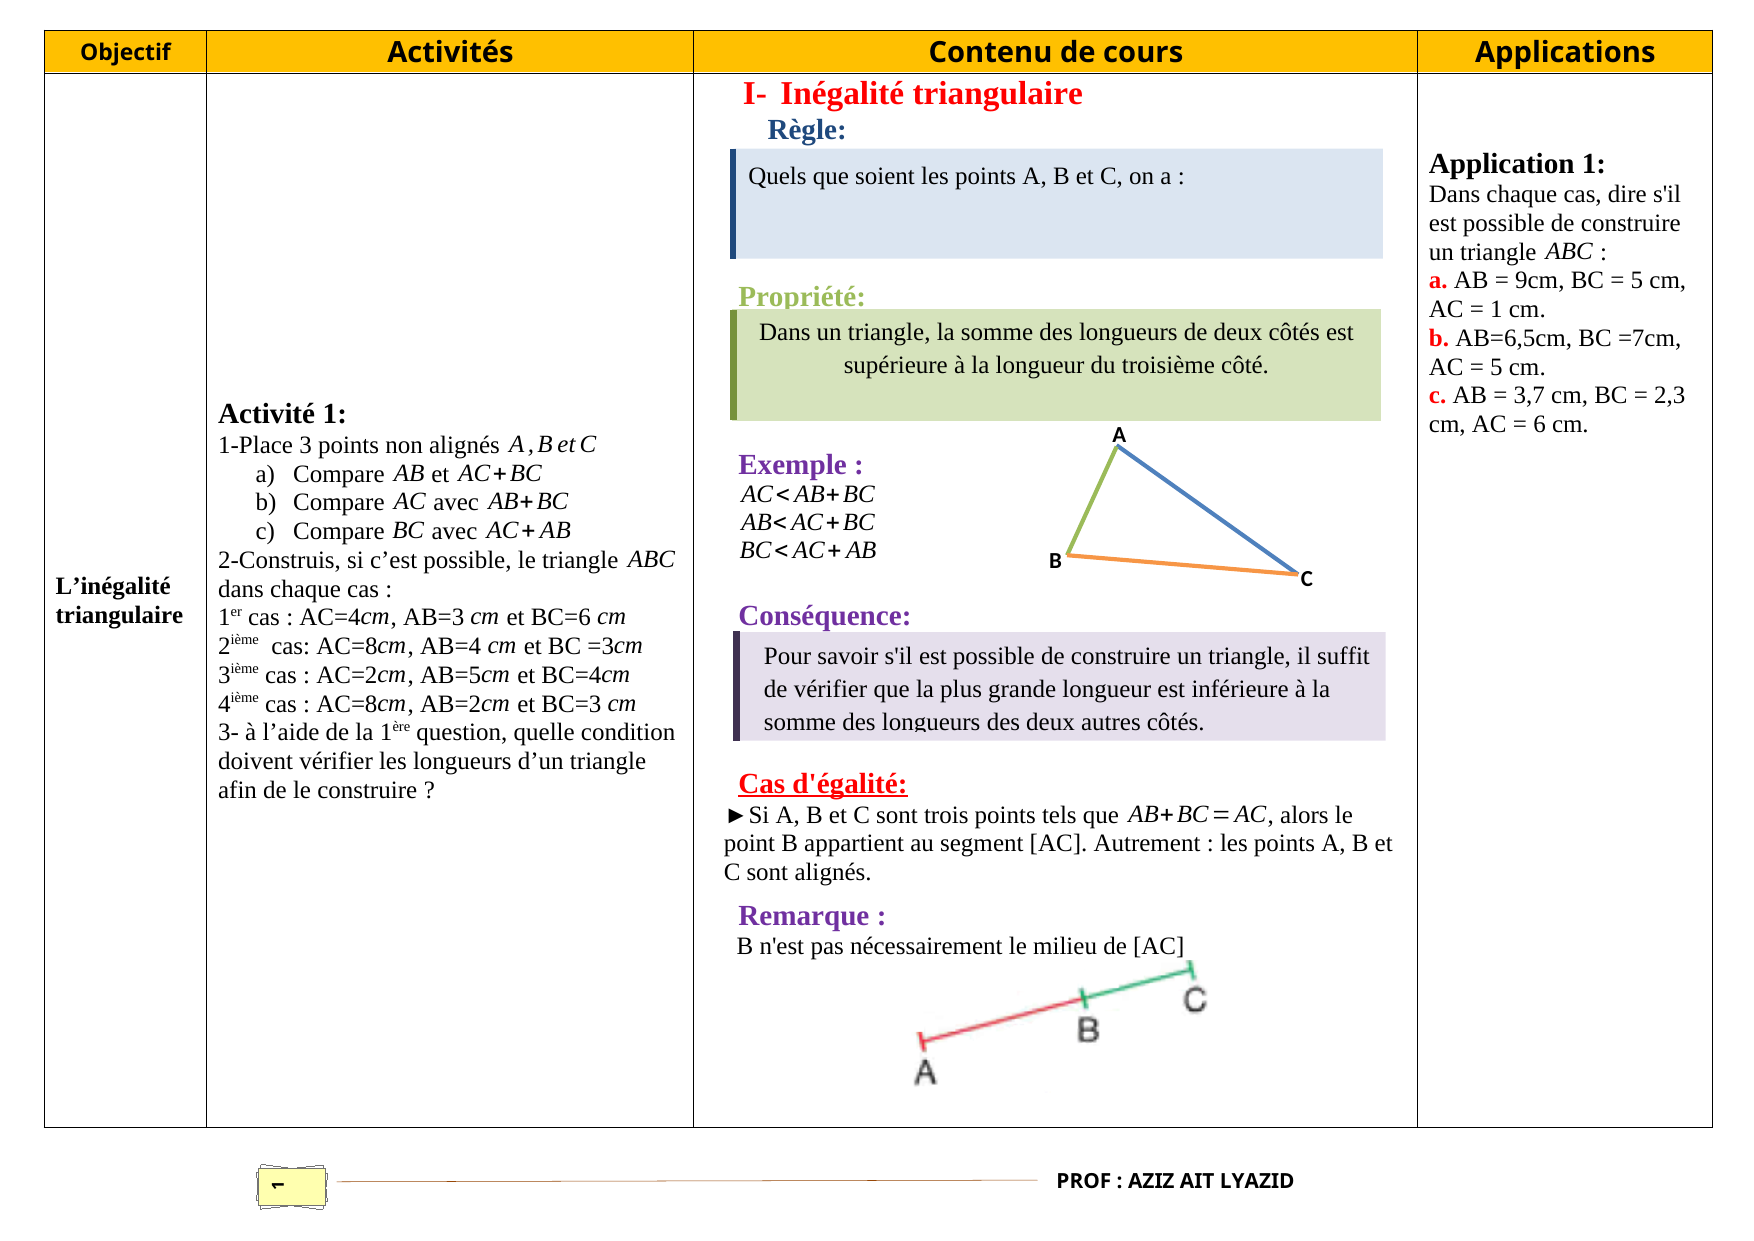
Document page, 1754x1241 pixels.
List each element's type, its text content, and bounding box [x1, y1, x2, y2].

table_cell Application 1: Dans chaque cas, dire s'il est possible de construire un triangle : a. AB = 9cm, BC = 5 cm, AC = 1 cm. b. AB=6,5cm, BC =7cm, AC = 5 cm. c. AB = 3,7 cm, BC = 2,3 cm, AC = 6 cm. [1418, 74, 1712, 1127]
table_cell Activité 1: 1-Place 3 points non alignés Compare et Compare avec Compare avec 2-Construis, si c’est possible, le triangle dans chaque cas : 1er cas : AC=4, AB=3 et BC=6 2ième cas: AC=8, AB=4 et BC =3 3ième cas : AC=2, AB=5 et BC=4 4ième cas : AC=8, AB=2 et BC=3 3- à l’aide de la 1ère question, quelle condition doivent vérifier les longueurs d’un triangle afin de le construire ? [207, 74, 693, 1127]
table_cell L’inégalité triangulaire [45, 74, 206, 1127]
table_header Activités [207, 31, 693, 72]
picture [896, 960, 1215, 1093]
table_cell Inégalité triangulaire Règle: Propriété: Exemple : Conséquence: Cas d'égalité: ►Si A, B et C sont trois points tels que , alors le point B appartient au segment [AC]. Autrement : les points A, B et C sont alignés. Remarque : B n'est pas nécessairement le milieu de [AC] [694, 74, 1417, 1127]
table_header Applications [1418, 31, 1712, 72]
table_header Contenu de cours [694, 31, 1417, 72]
table_header Objectif [45, 31, 206, 72]
